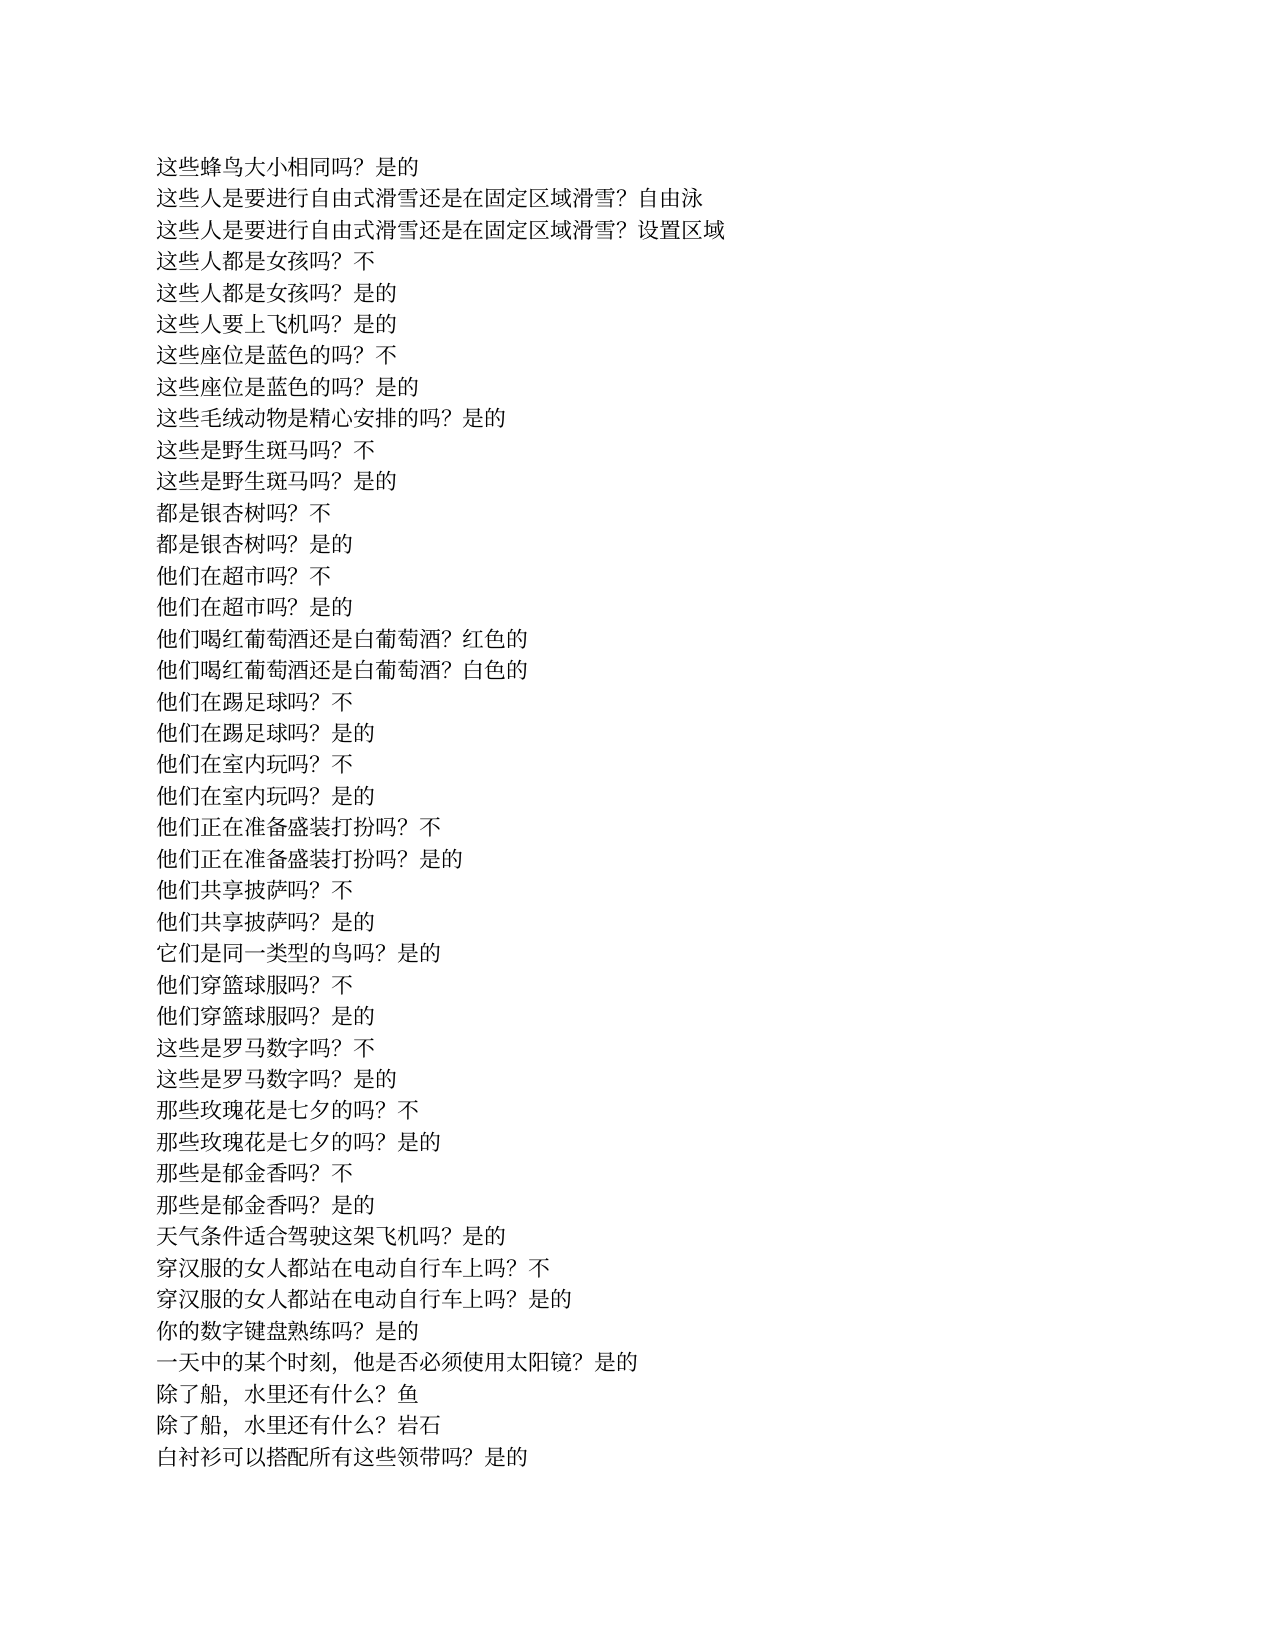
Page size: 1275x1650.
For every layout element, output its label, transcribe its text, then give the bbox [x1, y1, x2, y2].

text 这些人都是女孩吗？不 [156, 244, 1118, 276]
text 这些毛绒动物是精心安排的吗？是的 [156, 402, 1118, 433]
text 除了船，水里还有什么？鱼 [156, 1377, 1118, 1408]
text 他们在超市吗？是的 [156, 590, 1118, 622]
text 他们正在准备盛装打扮吗？不 [156, 811, 1118, 842]
text 他们共享披萨吗？是的 [156, 905, 1118, 936]
text 他们在踢足球吗？不 [156, 685, 1118, 716]
text 这些座位是蓝色的吗？是的 [156, 370, 1118, 402]
text 这些蜂鸟大小相同吗？是的 [156, 150, 1118, 181]
text 他们穿篮球服吗？是的 [156, 999, 1118, 1031]
text 都是银杏树吗？不 [156, 496, 1118, 527]
text 穿汉服的女人都站在电动自行车上吗？是的 [156, 1282, 1118, 1314]
text 他们穿篮球服吗？不 [156, 968, 1118, 999]
text 他们在踢足球吗？是的 [156, 716, 1118, 748]
text 这些人要上飞机吗？是的 [156, 307, 1118, 339]
text 这些人都是女孩吗？是的 [156, 276, 1118, 307]
text 这些是罗马数字吗？是的 [156, 1062, 1118, 1094]
text 除了船，水里还有什么？岩石 [156, 1408, 1118, 1440]
text 那些是郁金香吗？是的 [156, 1188, 1118, 1219]
text 一天中的某个时刻，他是否必须使用太阳镜？是的 [156, 1345, 1118, 1377]
text 他们在室内玩吗？是的 [156, 779, 1118, 811]
text 那些玫瑰花是七夕的吗？不 [156, 1094, 1118, 1125]
text 那些是郁金香吗？不 [156, 1157, 1118, 1188]
text 天气条件适合驾驶这架飞机吗？是的 [156, 1219, 1118, 1251]
text 穿汉服的女人都站在电动自行车上吗？不 [156, 1251, 1118, 1282]
text 这些是野生斑马吗？不 [156, 433, 1118, 464]
text 这些座位是蓝色的吗？不 [156, 339, 1118, 370]
text 都是银杏树吗？是的 [156, 527, 1118, 559]
text 他们正在准备盛装打扮吗？是的 [156, 842, 1118, 873]
text 这些是罗马数字吗？不 [156, 1031, 1118, 1062]
text 它们是同一类型的鸟吗？是的 [156, 936, 1118, 968]
text 他们在室内玩吗？不 [156, 748, 1118, 779]
text 你的数字键盘熟练吗？是的 [156, 1314, 1118, 1345]
text 他们喝红葡萄酒还是白葡萄酒？红色的 [156, 622, 1118, 653]
text 这些是野生斑马吗？是的 [156, 464, 1118, 496]
text 他们喝红葡萄酒还是白葡萄酒？白色的 [156, 653, 1118, 685]
text 那些玫瑰花是七夕的吗？是的 [156, 1125, 1118, 1157]
text 这些人是要进行自由式滑雪还是在固定区域滑雪？设置区域 [156, 213, 1118, 244]
text 白衬衫可以搭配所有这些领带吗？是的 [156, 1440, 1118, 1471]
text 他们共享披萨吗？不 [156, 873, 1118, 905]
text 这些人是要进行自由式滑雪还是在固定区域滑雪？自由泳 [156, 181, 1118, 213]
text 他们在超市吗？不 [156, 559, 1118, 590]
